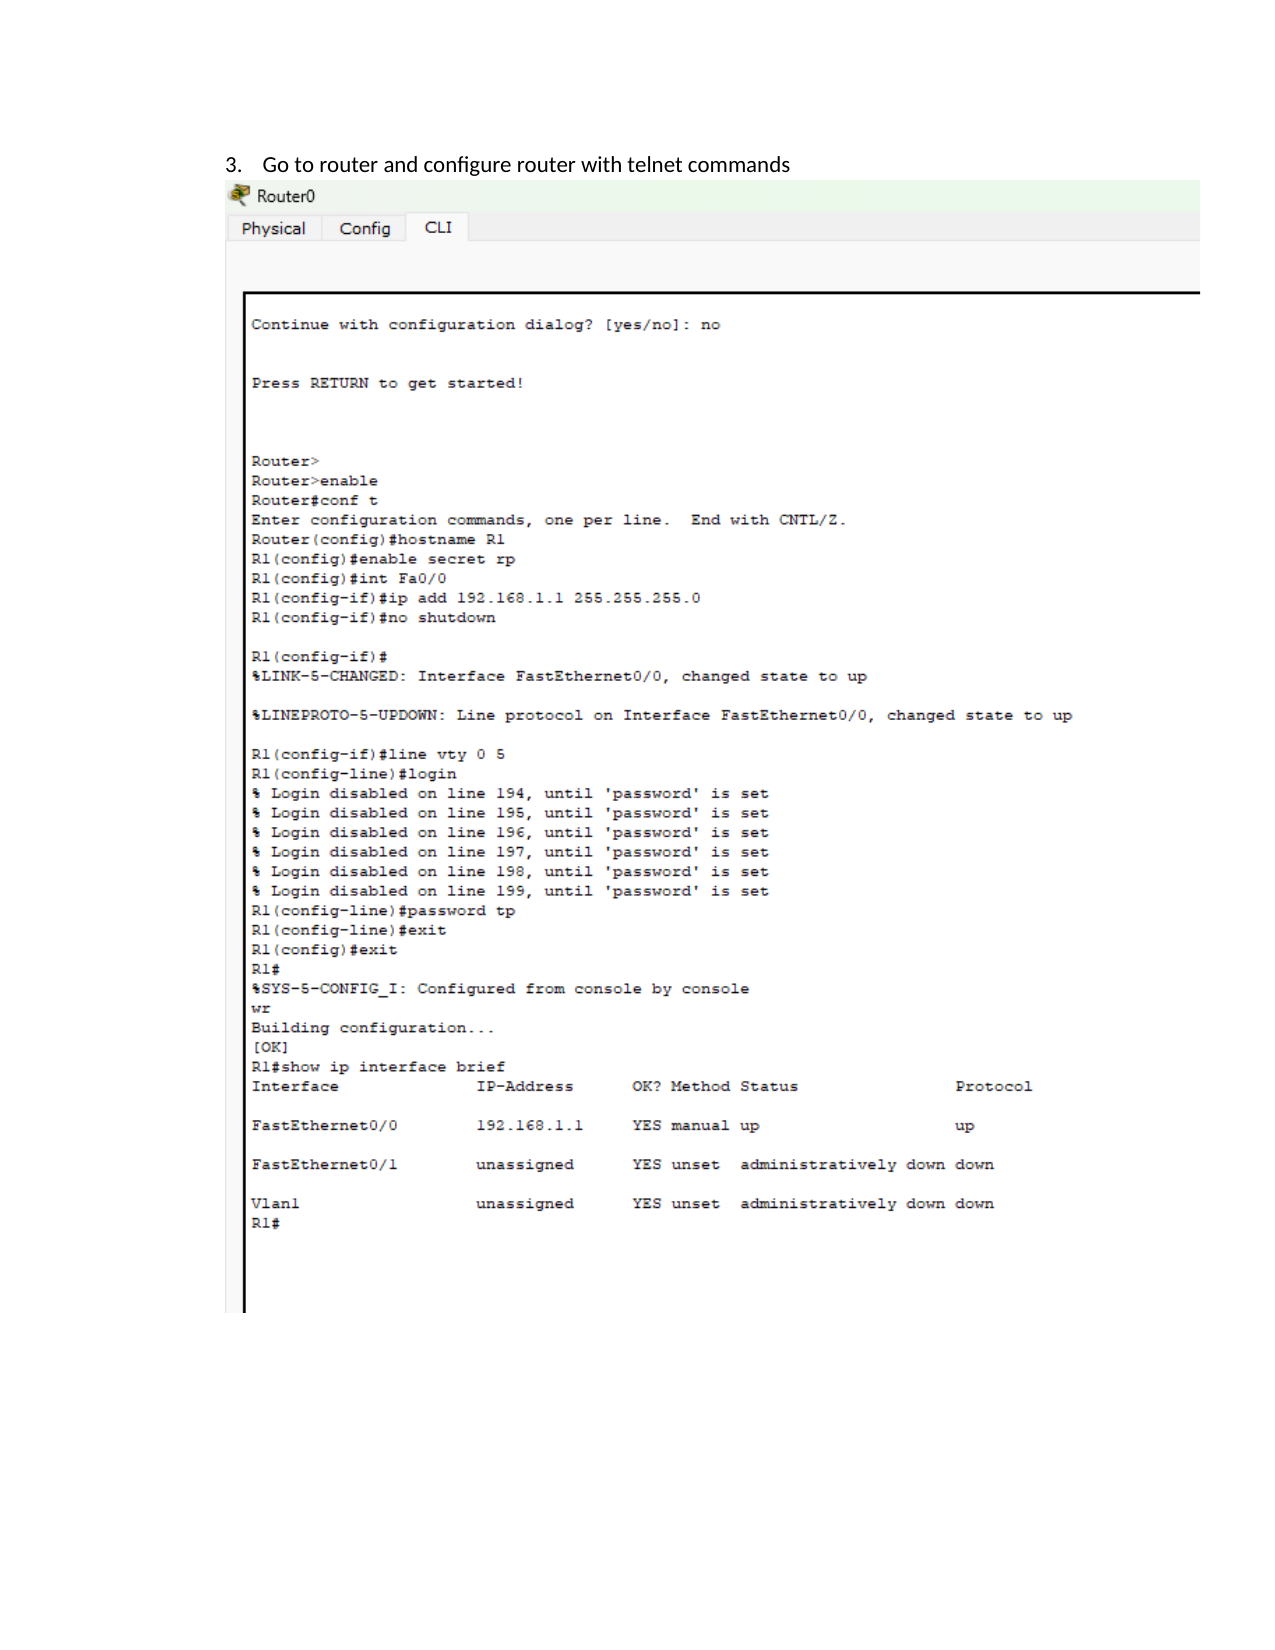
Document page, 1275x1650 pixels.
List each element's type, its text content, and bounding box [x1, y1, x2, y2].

picture [225, 180, 1200, 1313]
list Go to router and configure router with telnet commands [225, 150, 1125, 178]
